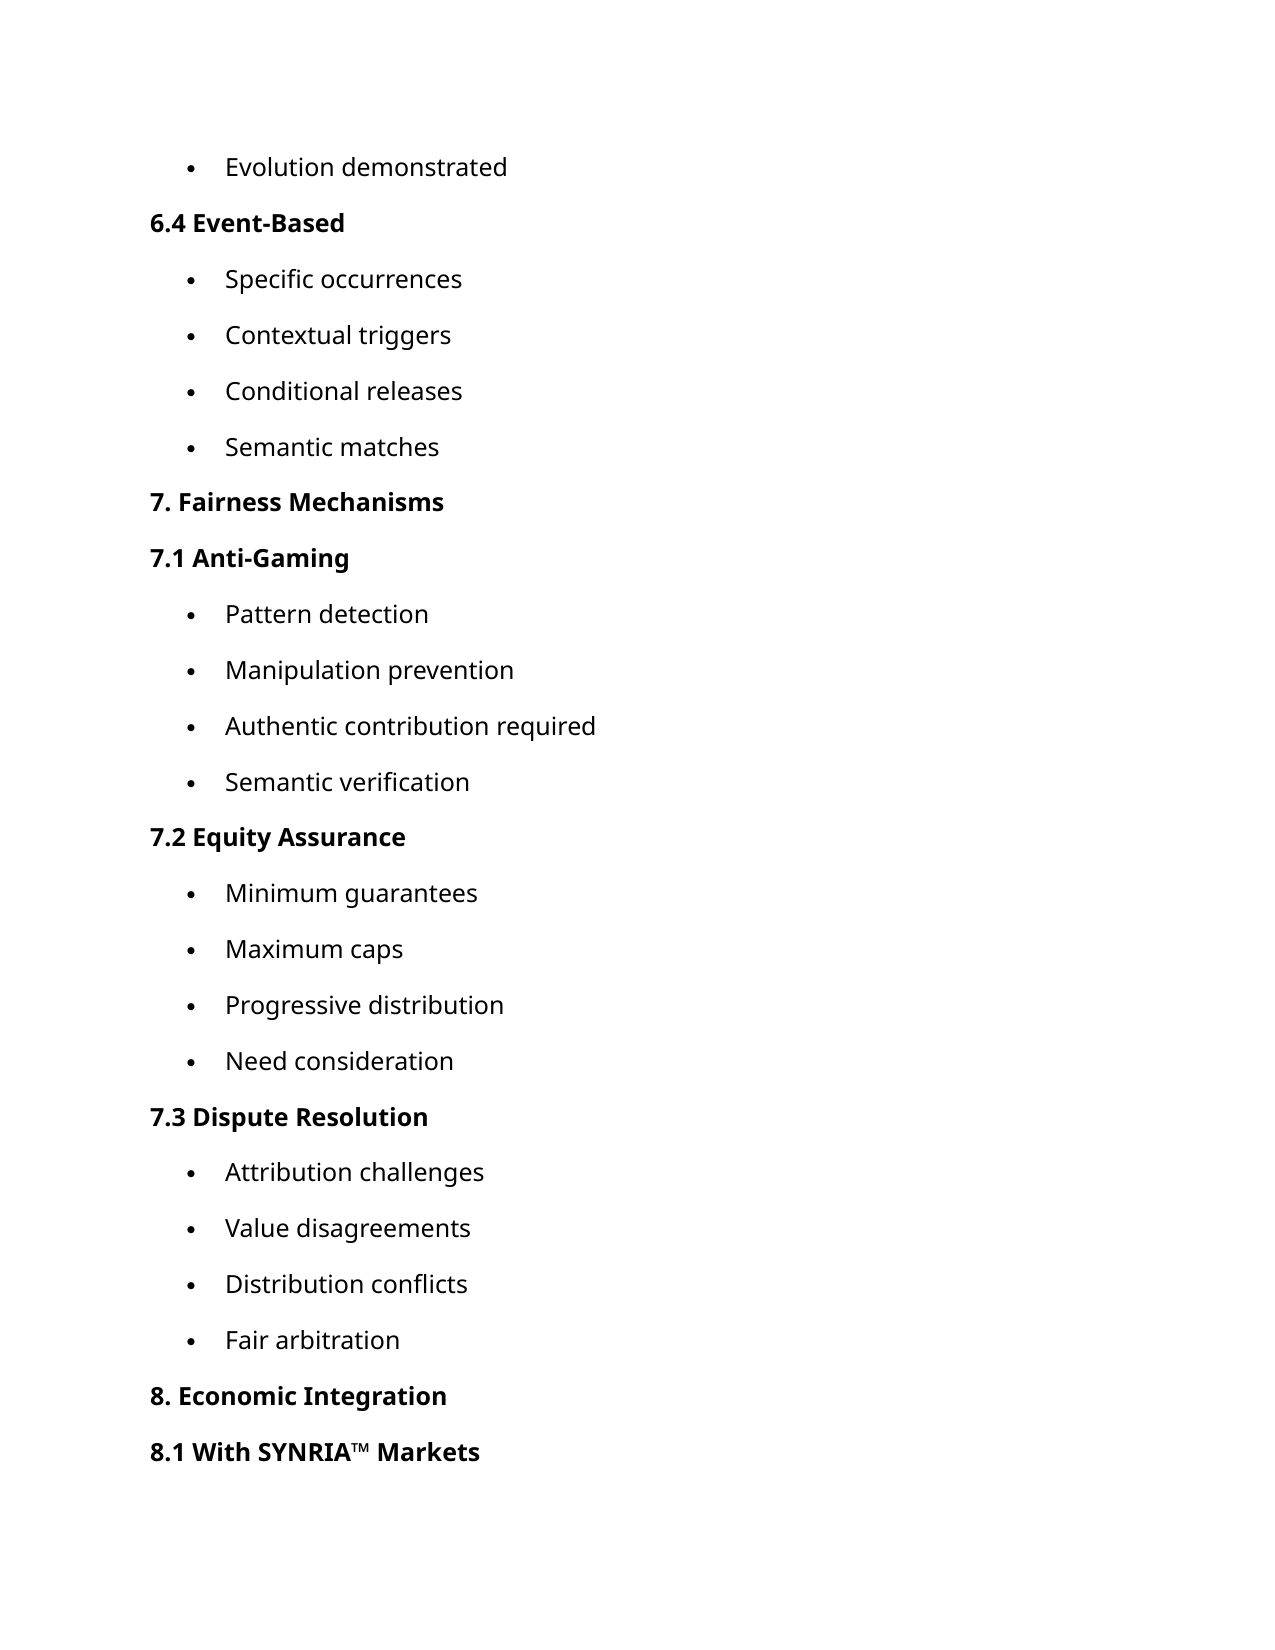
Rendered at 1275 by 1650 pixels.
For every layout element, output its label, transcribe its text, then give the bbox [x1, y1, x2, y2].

list Semantic matches [187, 429, 1125, 463]
list Maximum caps [187, 932, 1125, 966]
list Value disagreements [187, 1211, 1125, 1245]
list Pattern detection [187, 597, 1125, 631]
list Conditional releases [187, 373, 1125, 407]
list Evolution demonstrated [187, 150, 1125, 184]
text 7. Fairness Mechanisms [150, 485, 1125, 519]
text 7.2 Equity Assurance [150, 820, 1125, 854]
text 8. Economic Integration [150, 1378, 1125, 1412]
list Minimum guarantees [187, 876, 1125, 910]
list Semantic verification [187, 764, 1125, 798]
list Progressive distribution [187, 987, 1125, 1022]
list Authentic contribution required [187, 708, 1125, 742]
text 6.4 Event-Based [150, 206, 1125, 240]
list Distribution conflicts [187, 1267, 1125, 1301]
list Manipulation prevention [187, 652, 1125, 687]
list Fair arbitration [187, 1322, 1125, 1357]
text 8.1 With SYNRIA™ Markets [150, 1434, 1125, 1468]
list Specific occurrences [187, 262, 1125, 296]
list Need consideration [187, 1043, 1125, 1077]
text 7.1 Anti-Gaming [150, 541, 1125, 575]
text 7.3 Dispute Resolution [150, 1099, 1125, 1133]
list Contextual triggers [187, 317, 1125, 352]
list Attribution challenges [187, 1155, 1125, 1189]
